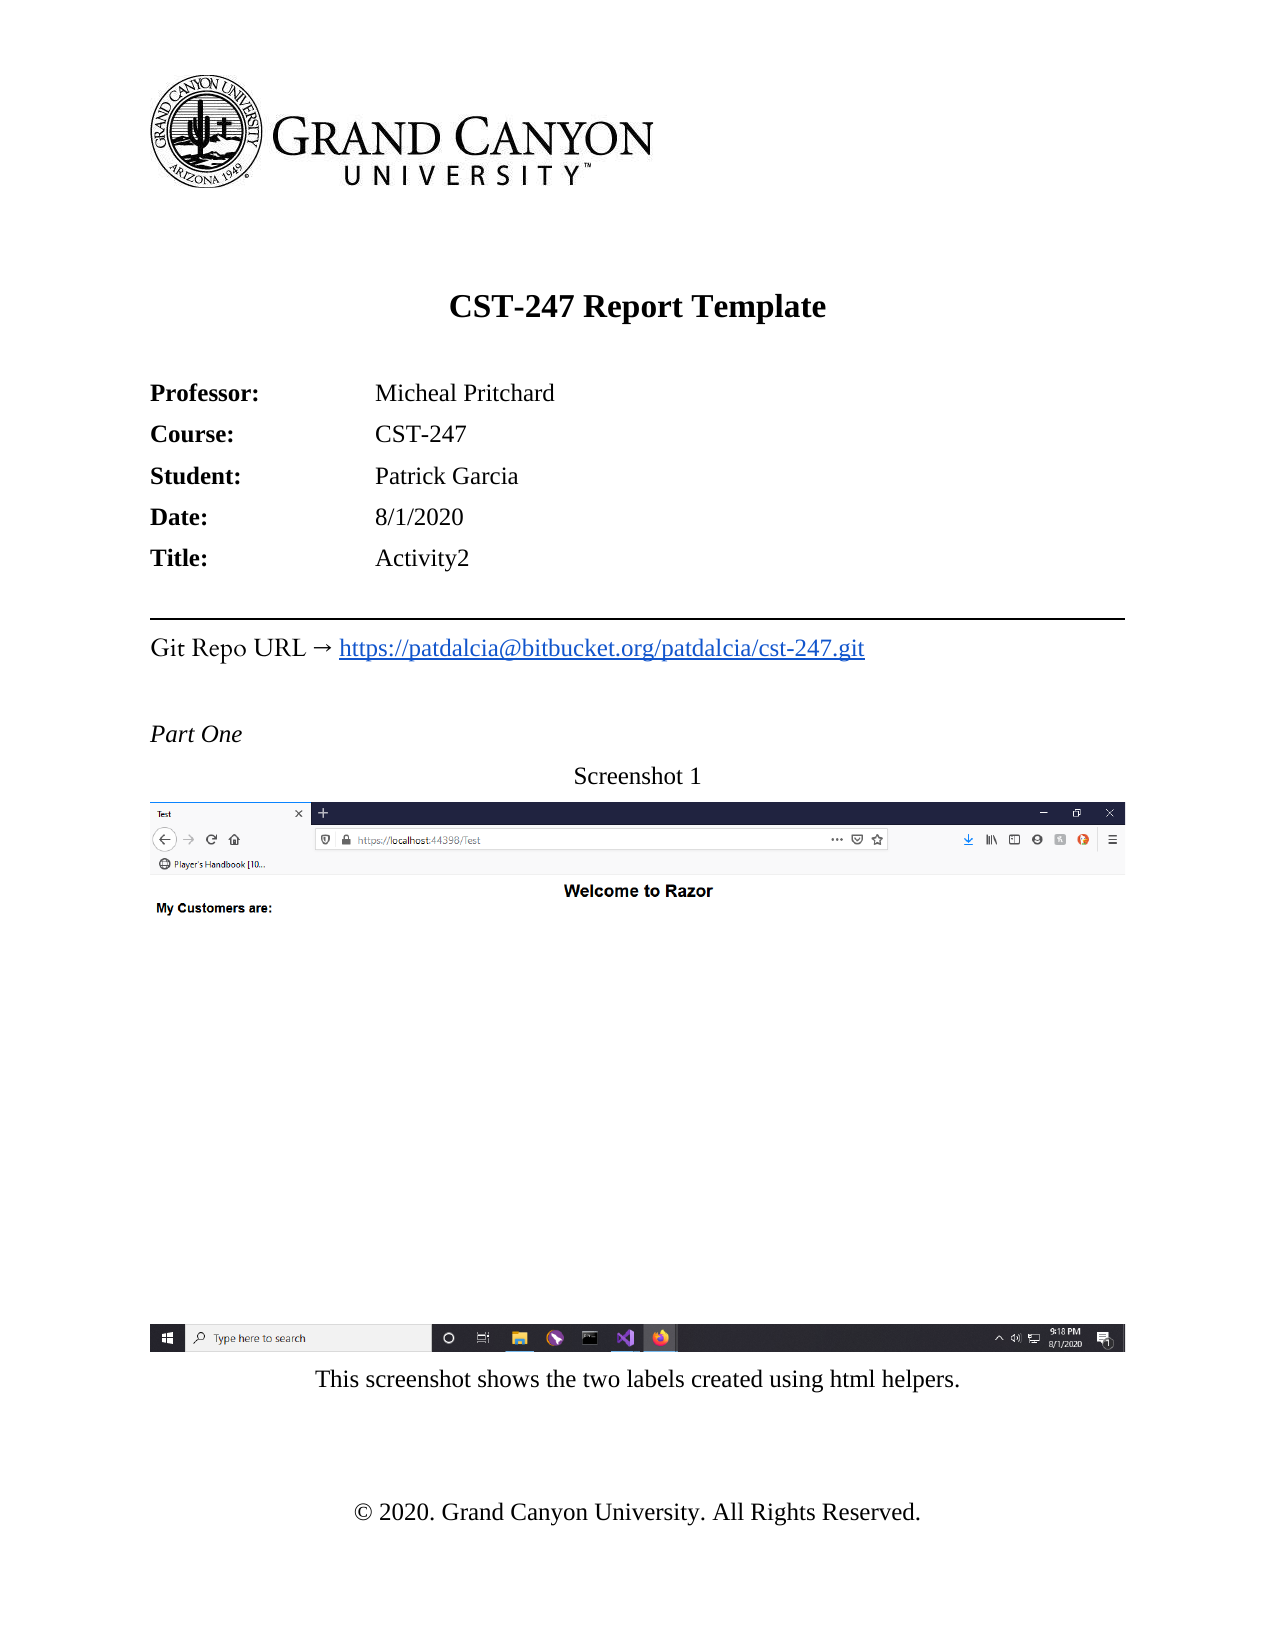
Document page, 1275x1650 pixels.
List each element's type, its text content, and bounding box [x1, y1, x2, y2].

text Professor: Micheal Pritchard [150, 378, 1125, 407]
text Screenshot 1 [150, 761, 1125, 789]
picture [150, 802, 1125, 1352]
text Student: Patrick Garcia [150, 461, 1125, 489]
text This screenshot shows the two labels created using html helpers. [150, 1364, 1125, 1393]
text Course: CST-247 [150, 419, 1125, 448]
text Part One [150, 719, 1125, 748]
text Title: Activity2 [150, 543, 1125, 618]
text Date: 8/1/2020 [150, 502, 1125, 531]
text CST-247 Report Template [150, 286, 1125, 324]
picture [150, 75, 654, 188]
text Git Repo URL → https://patdalcia@bitbucket.org/patdalcia/cst-247.git [150, 632, 1125, 666]
